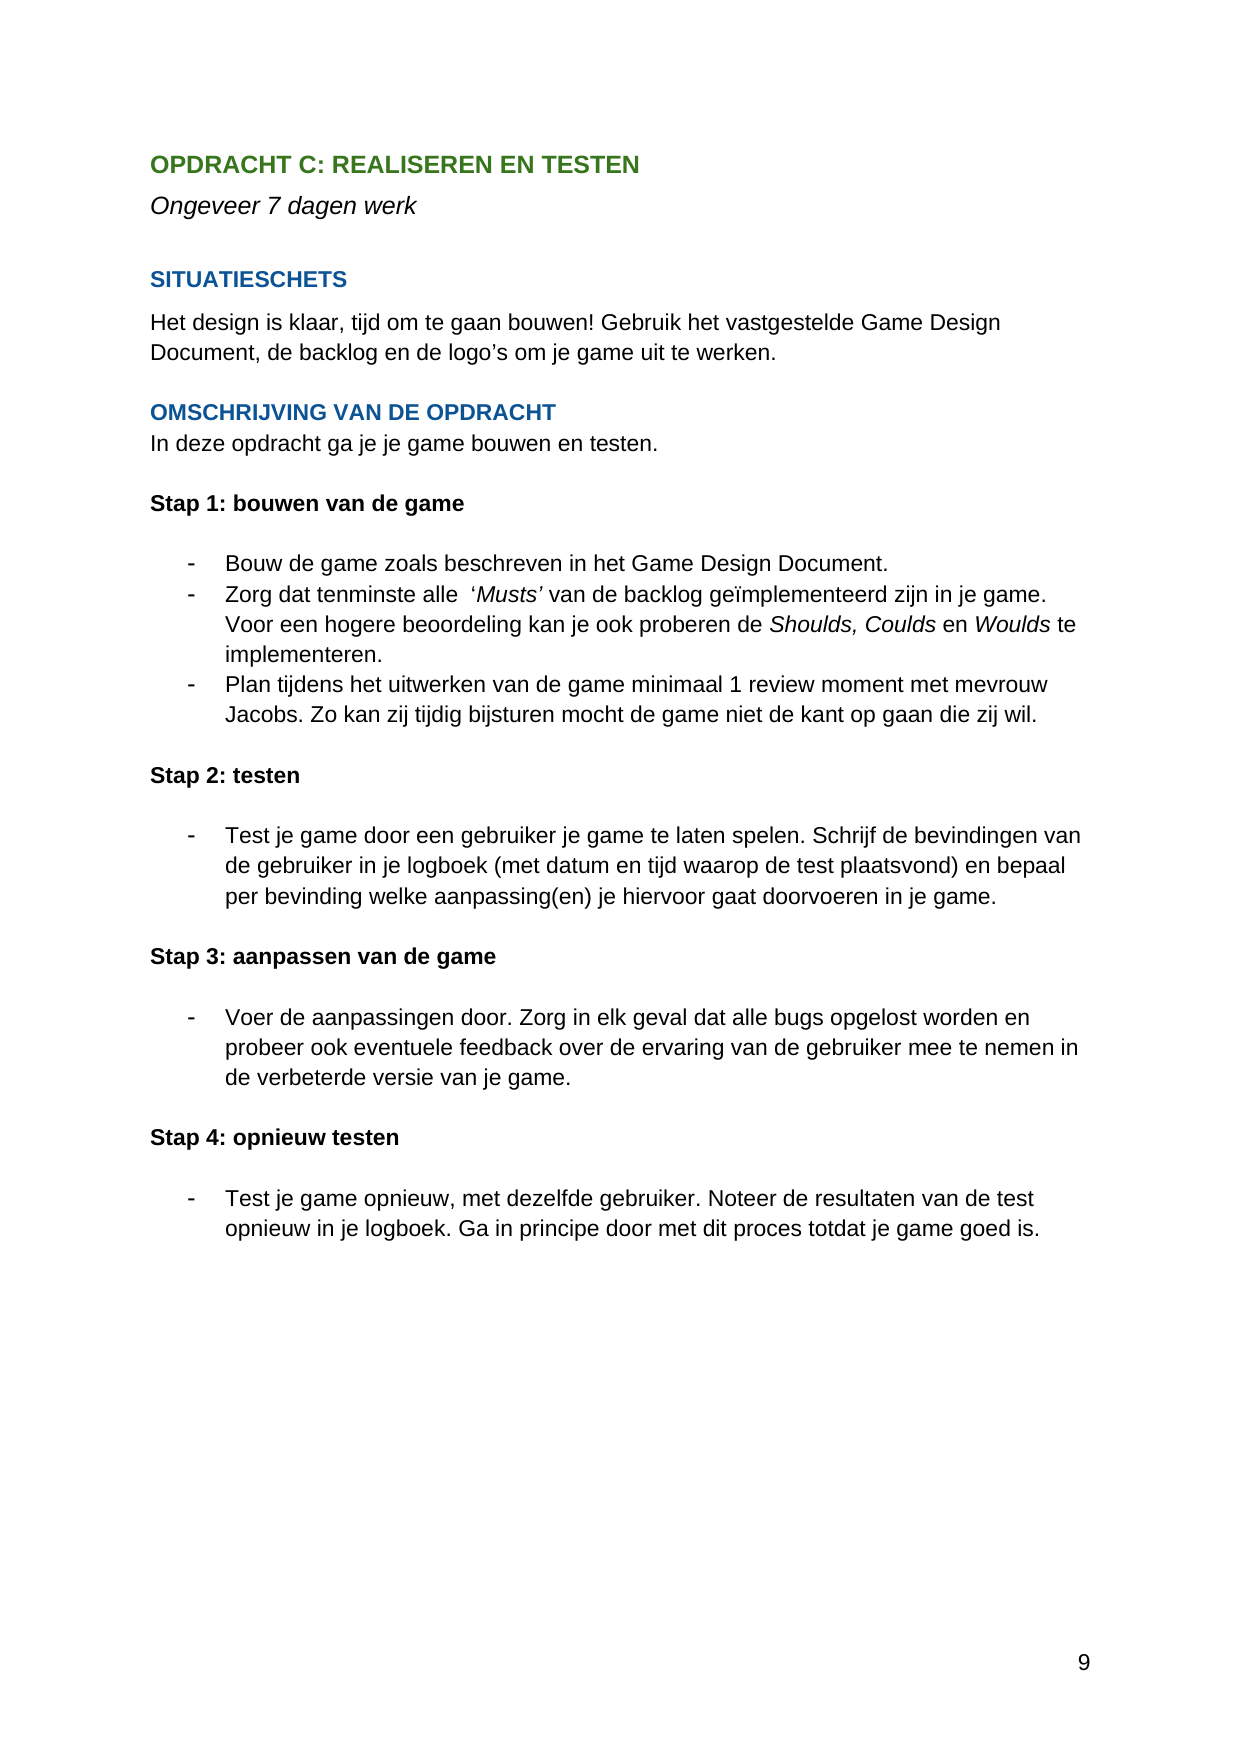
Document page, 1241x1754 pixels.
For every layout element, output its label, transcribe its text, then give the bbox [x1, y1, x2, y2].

list Voer de aanpassingen door. Zorg in elk geval dat alle bugs opgelost worden en probeer ook eventuele feedback over de ervaring van de gebruiker mee te nemen in de verbeterde versie van je game. [187, 1003, 1090, 1090]
text Stap 3: aanpassen van de game [150, 943, 1090, 969]
list Test je game door een gebruiker je game te laten spelen. Schrijf de bevindingen van de gebruiker in je logboek (met datum en tijd waarop de test plaatsvond) en bepaal per bevinding welke aanpassing(en) je hiervoor gaat doorvoeren in je game. [187, 822, 1090, 909]
list Bouw de game zoals beschreven in het Game Design Document. [187, 550, 1090, 577]
text Stap 4: opnieuw testen [150, 1124, 1090, 1151]
text OMSCHRIJVING VAN DE OPDRACHT [150, 399, 1090, 426]
list Plan tijdens het uitwerken van de game minimaal 1 review moment met mevrouw Jacobs. Zo kan zij tijdig bijsturen mocht de game niet de kant op gaan die zij wil. [187, 671, 1090, 728]
text Stap 2: testen [150, 762, 1090, 788]
text Ongeveer 7 dagen werk [150, 191, 1090, 220]
text Stap 1: bouwen van de game [150, 490, 1090, 516]
subtitle SITUATIESCHETS [150, 266, 1090, 292]
text In deze opdracht ga je je game bouwen en testen. [150, 429, 1090, 456]
list Test je game opnieuw, met dezelfde gebruiker. Noteer de resultaten van de test opnieuw in je logboek. Ga in principe door met dit proces totdat je game goed is. [187, 1185, 1090, 1241]
list Zorg dat tenminste alle ‘Musts’ van de backlog geïmplementeerd zijn in je game. Voor een hogere beoordeling kan je ook proberen de Shoulds, Coulds en Woulds te implementeren. [187, 581, 1090, 667]
subtitle OPDRACHT C: REALISEREN EN TESTEN [150, 150, 1090, 179]
text Het design is klaar, tijd om te gaan bouwen! Gebruik het vastgestelde Game Design Document, de backlog en de logo’s om je game uit te werken. [150, 309, 1090, 365]
